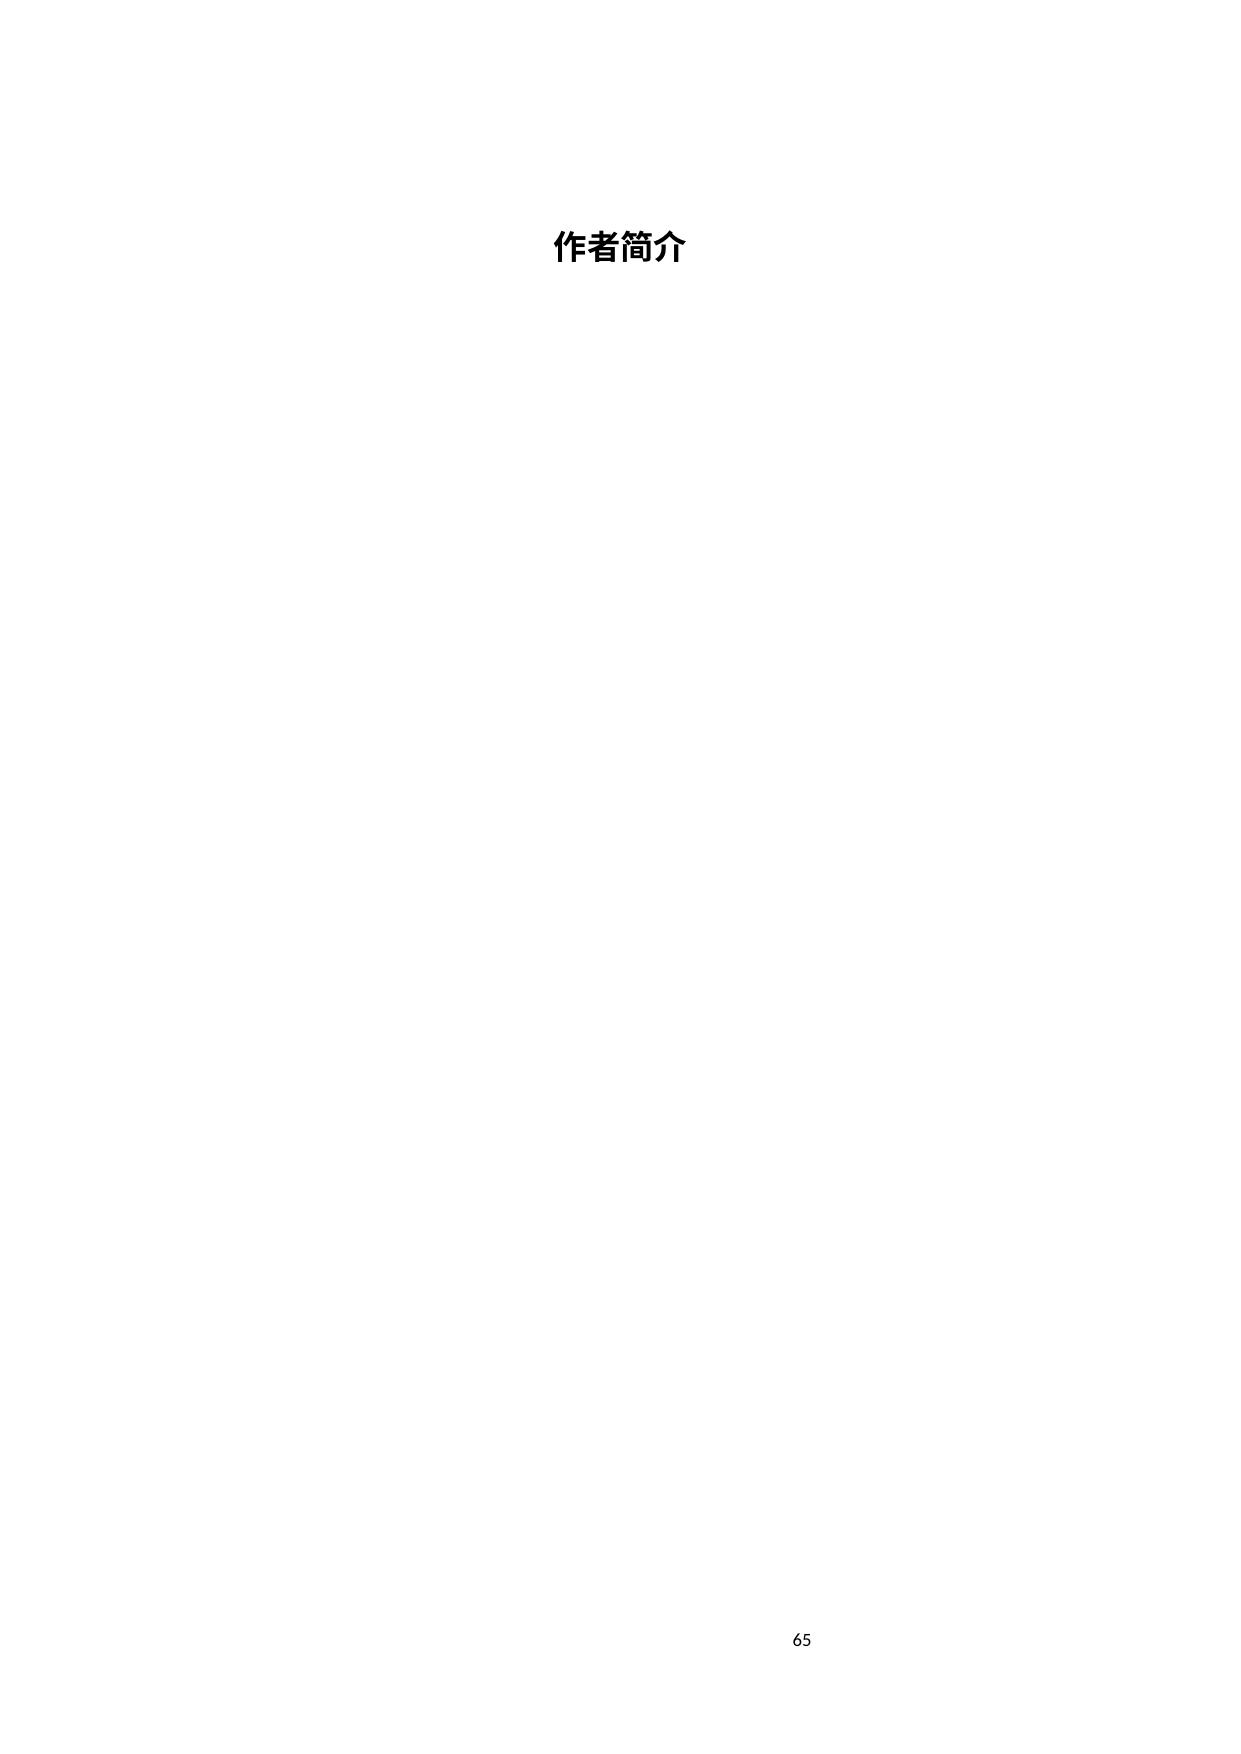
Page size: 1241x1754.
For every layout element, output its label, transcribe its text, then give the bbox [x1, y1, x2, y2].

text 作者简介 [148, 212, 1093, 277]
